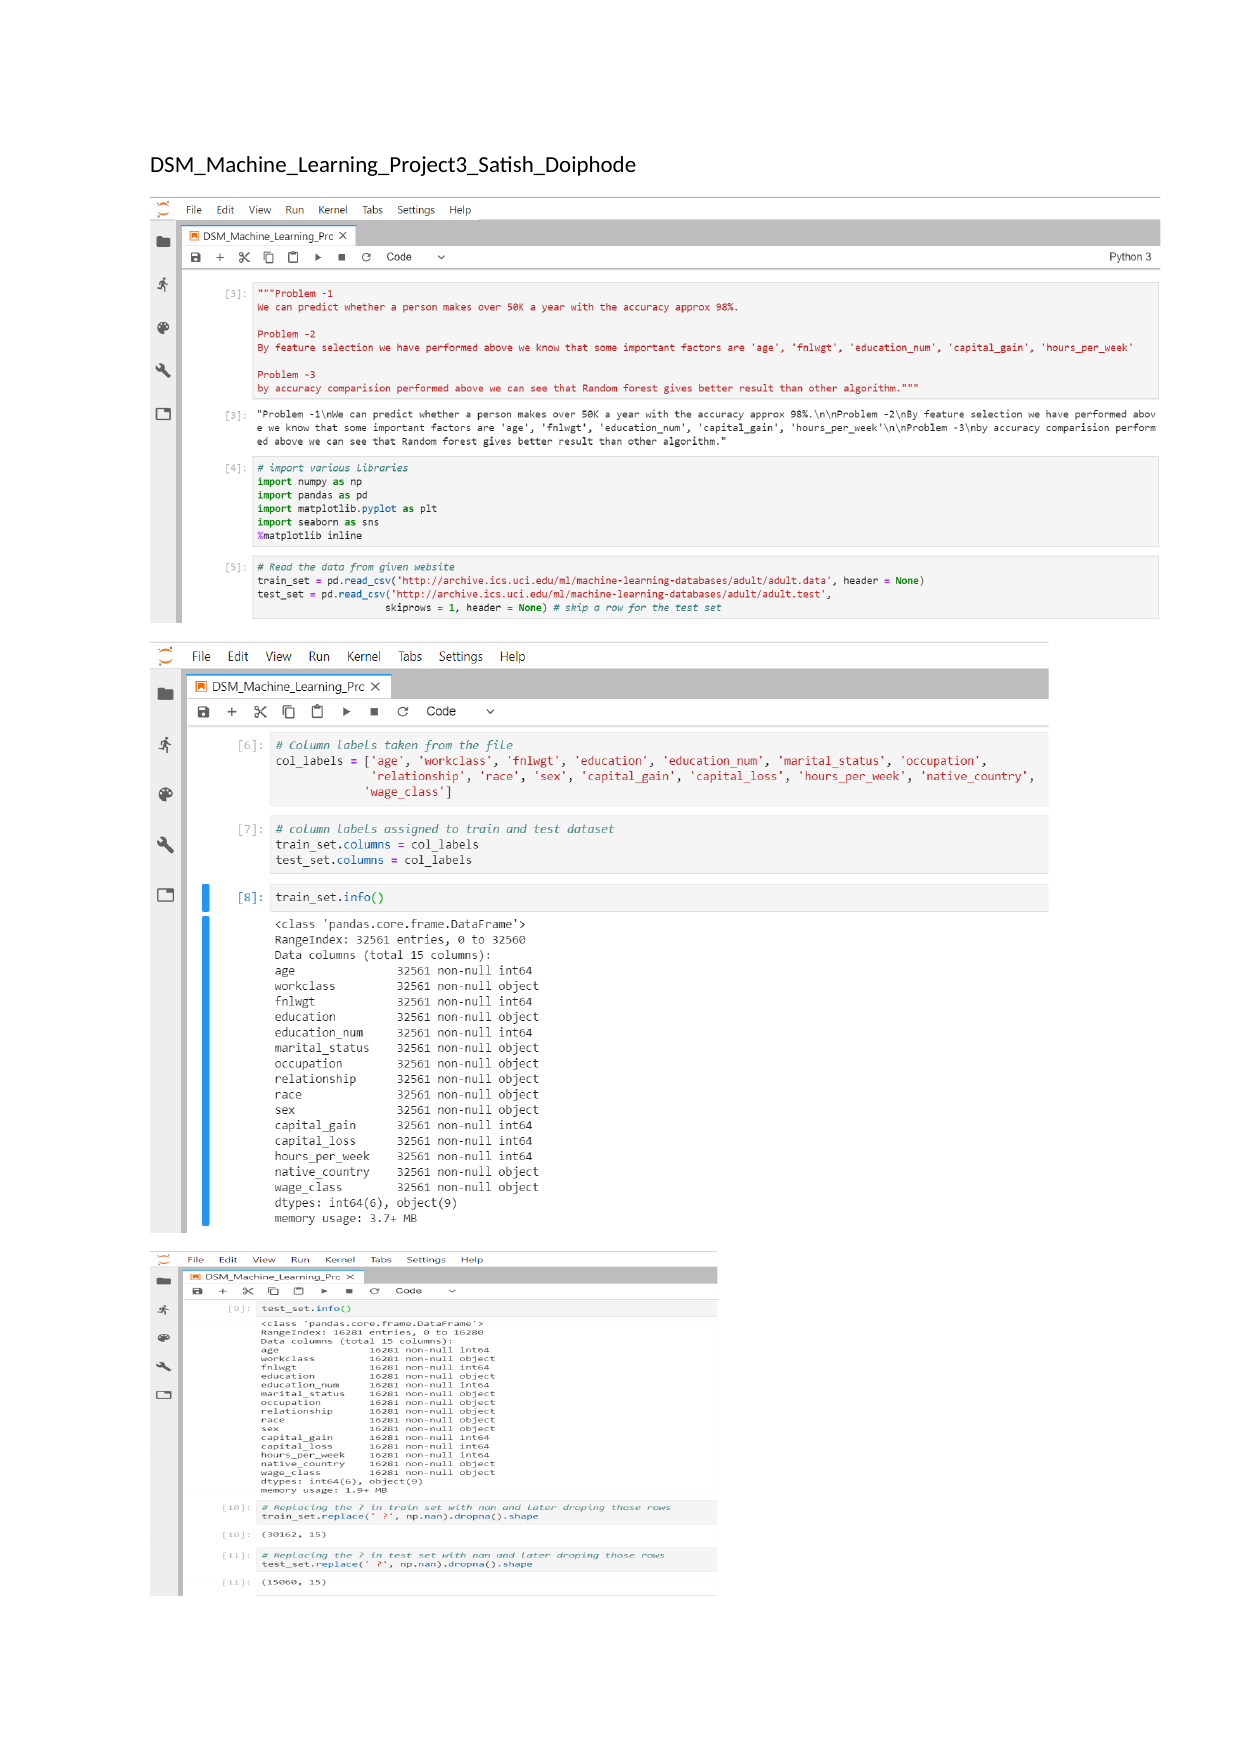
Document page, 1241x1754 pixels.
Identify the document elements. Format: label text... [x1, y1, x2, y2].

picture [150, 1251, 718, 1596]
picture [150, 641, 1049, 1233]
picture [150, 196, 1161, 623]
text DSM_Machine_Learning_Project3_Satish_Doiphode [150, 150, 1090, 178]
